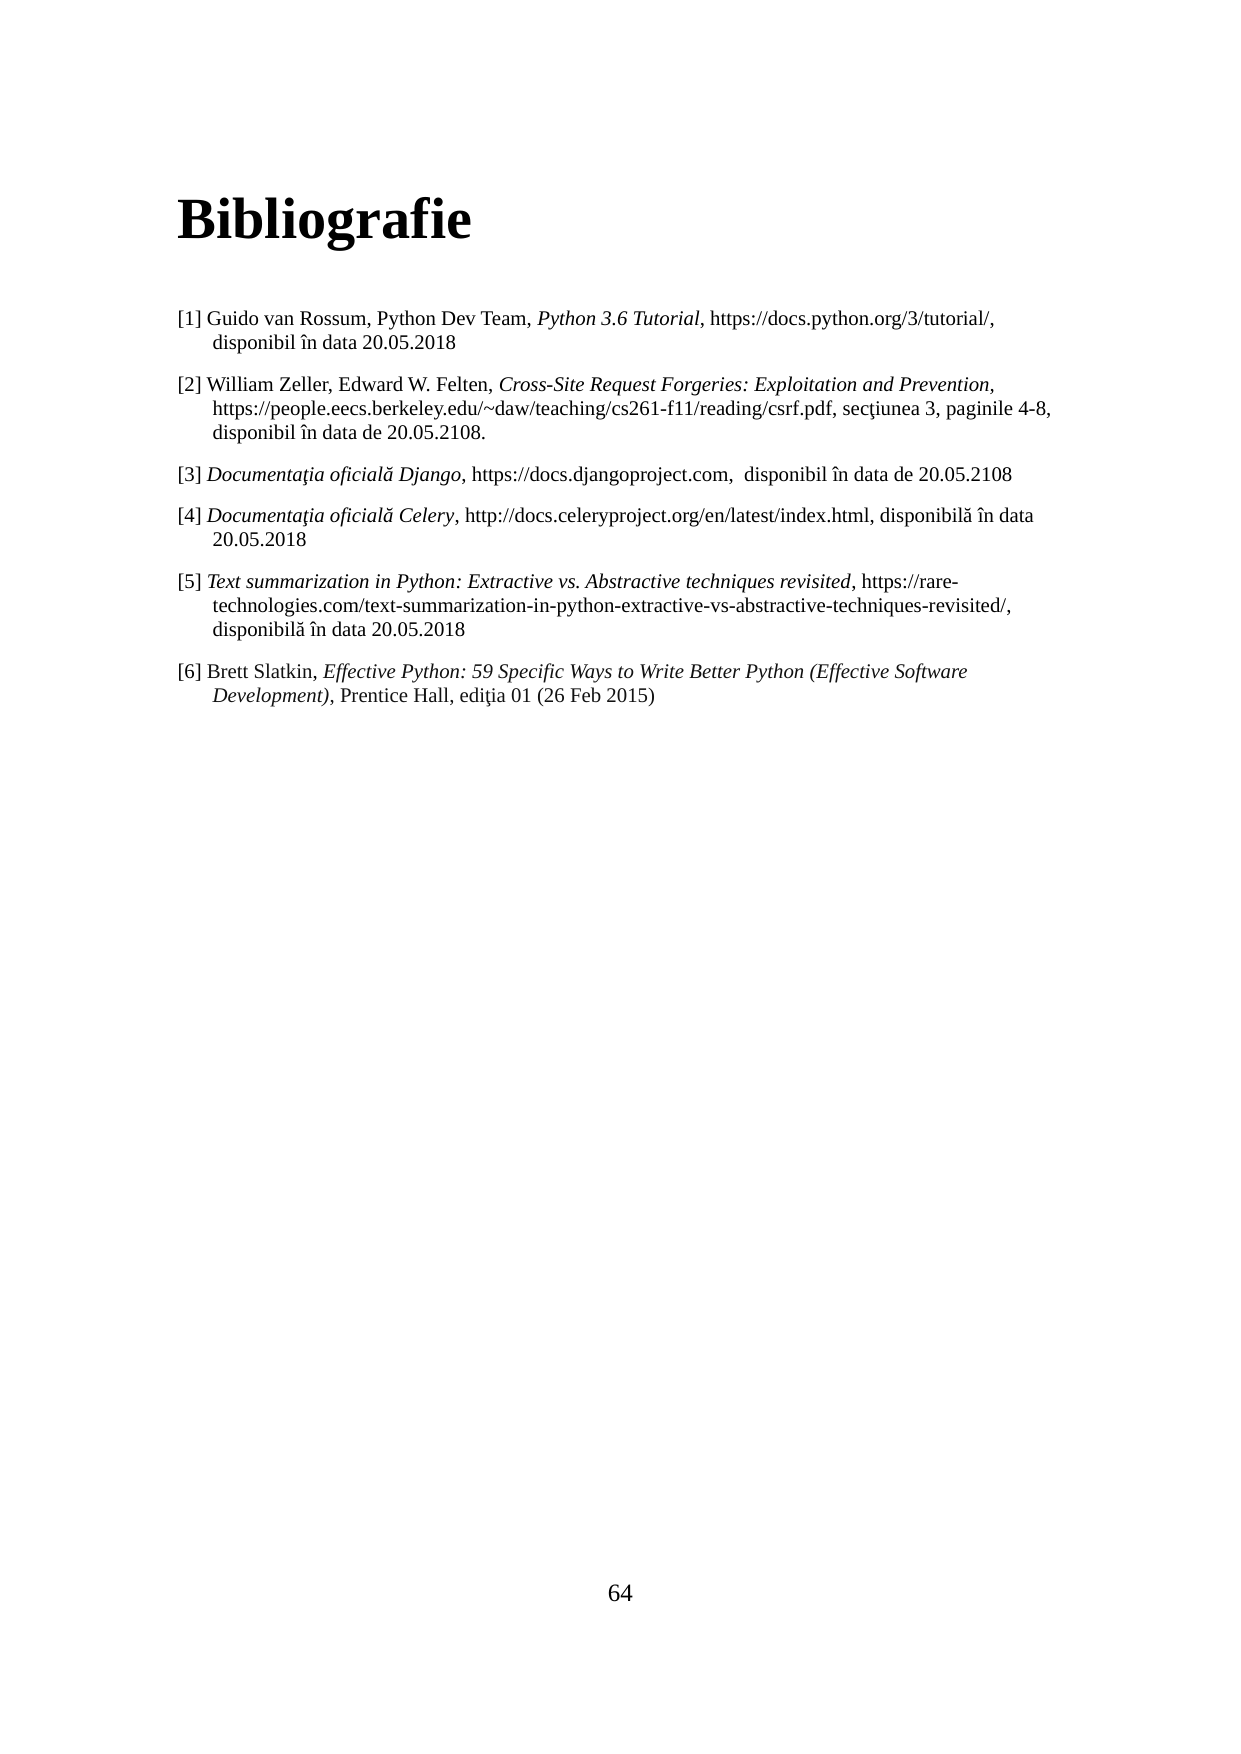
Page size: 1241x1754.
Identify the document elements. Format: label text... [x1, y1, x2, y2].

text [2] William Zeller, Edward W. Felten, Cross-Site Request Forgeries: Exploitation and Prevention, https://people.eecs.berkeley.edu/~daw/teaching/cs261-f11/reading/csrf.pdf, secţiunea 3, paginile 4-8, disponibil în data de 20.05.2108. [177, 372, 1063, 444]
text [5] Text summarization in Python: Extractive vs. Abstractive techniques revisited, https://rare-technologies.com/text-summarization-in-python-extractive-vs-abstractive-techniques-revisited/, disponibilă în data 20.05.2018 [177, 569, 1063, 641]
subtitle Bibliografie [177, 184, 1063, 252]
text [6] Brett Slatkin, Effective Python: 59 Specific Ways to Write Better Python (Effective Software Development), Prentice Hall, ediţia 01 (26 Feb 2015) [177, 659, 1063, 707]
text [1] Guido van Rossum, Python Dev Team, Python 3.6 Tutorial, https://docs.python.org/3/tutorial/, disponibil în data 20.05.2018 [177, 306, 1063, 354]
text [3] Documentaţia oficială Django, https://docs.djangoproject.com, disponibil în data de 20.05.2108 [177, 462, 1063, 486]
text [4] Documentaţia oficială Celery, http://docs.celeryproject.org/en/latest/index.html, disponibilă în data 20.05.2018 [177, 503, 1063, 551]
